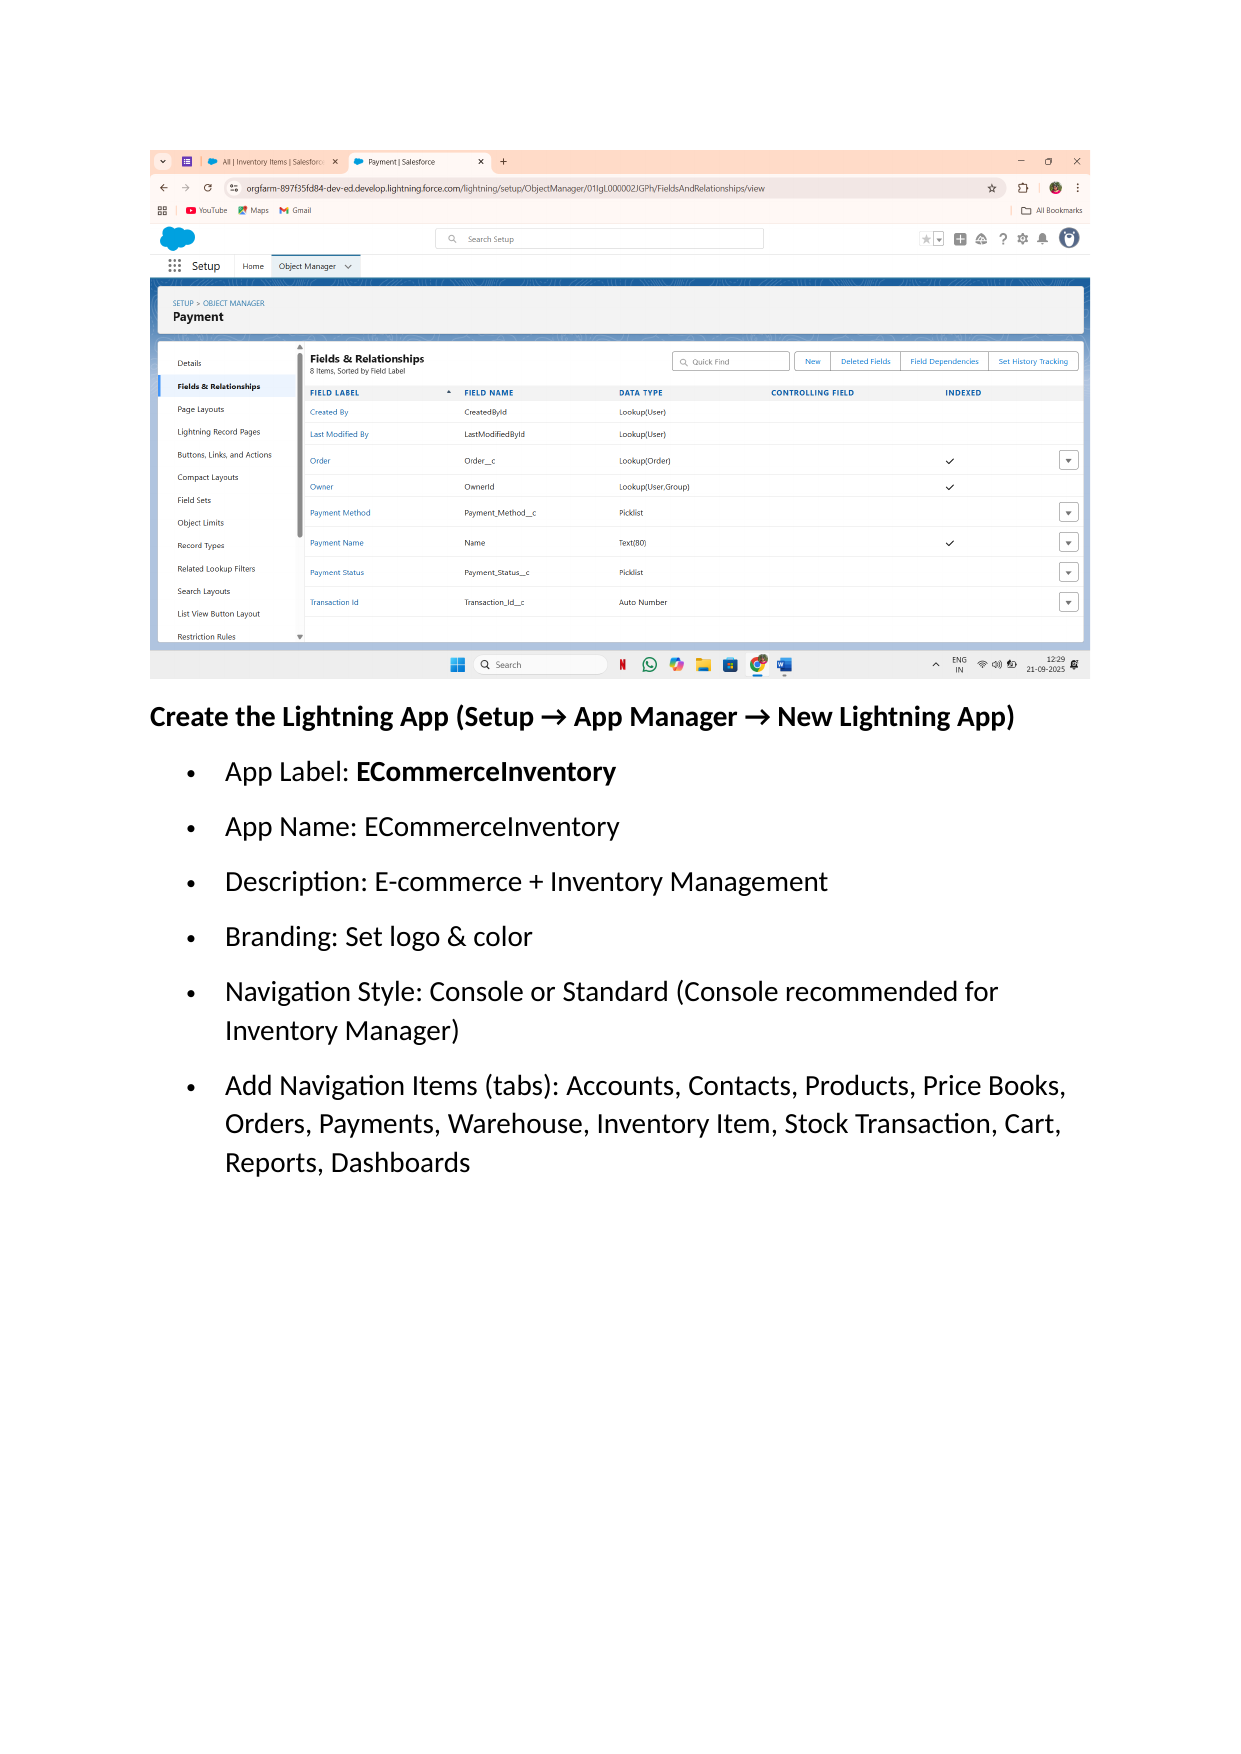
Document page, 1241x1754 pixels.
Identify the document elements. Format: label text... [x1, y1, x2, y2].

list Description: E-commerce + Inventory Management [187, 863, 1090, 899]
text Create the Lightning App (Setup → App Manager → New Lightning App) [150, 698, 1090, 733]
picture [150, 150, 1091, 679]
list Navigation Style: Console or Standard (Console recommended for Inventory Manager) [187, 973, 1090, 1047]
list Branding: Set logo & color [187, 918, 1090, 954]
list Add Navigation Items (tabs): Accounts, Contacts, Products, Price Books, Orders, Payments, Warehouse, Inventory Item, Stock Transaction, Cart, Reports, Dashboards [187, 1067, 1090, 1179]
list App Name: ECommerceInventory [187, 808, 1090, 843]
list App Label: ECommerceInventory [187, 753, 1090, 788]
